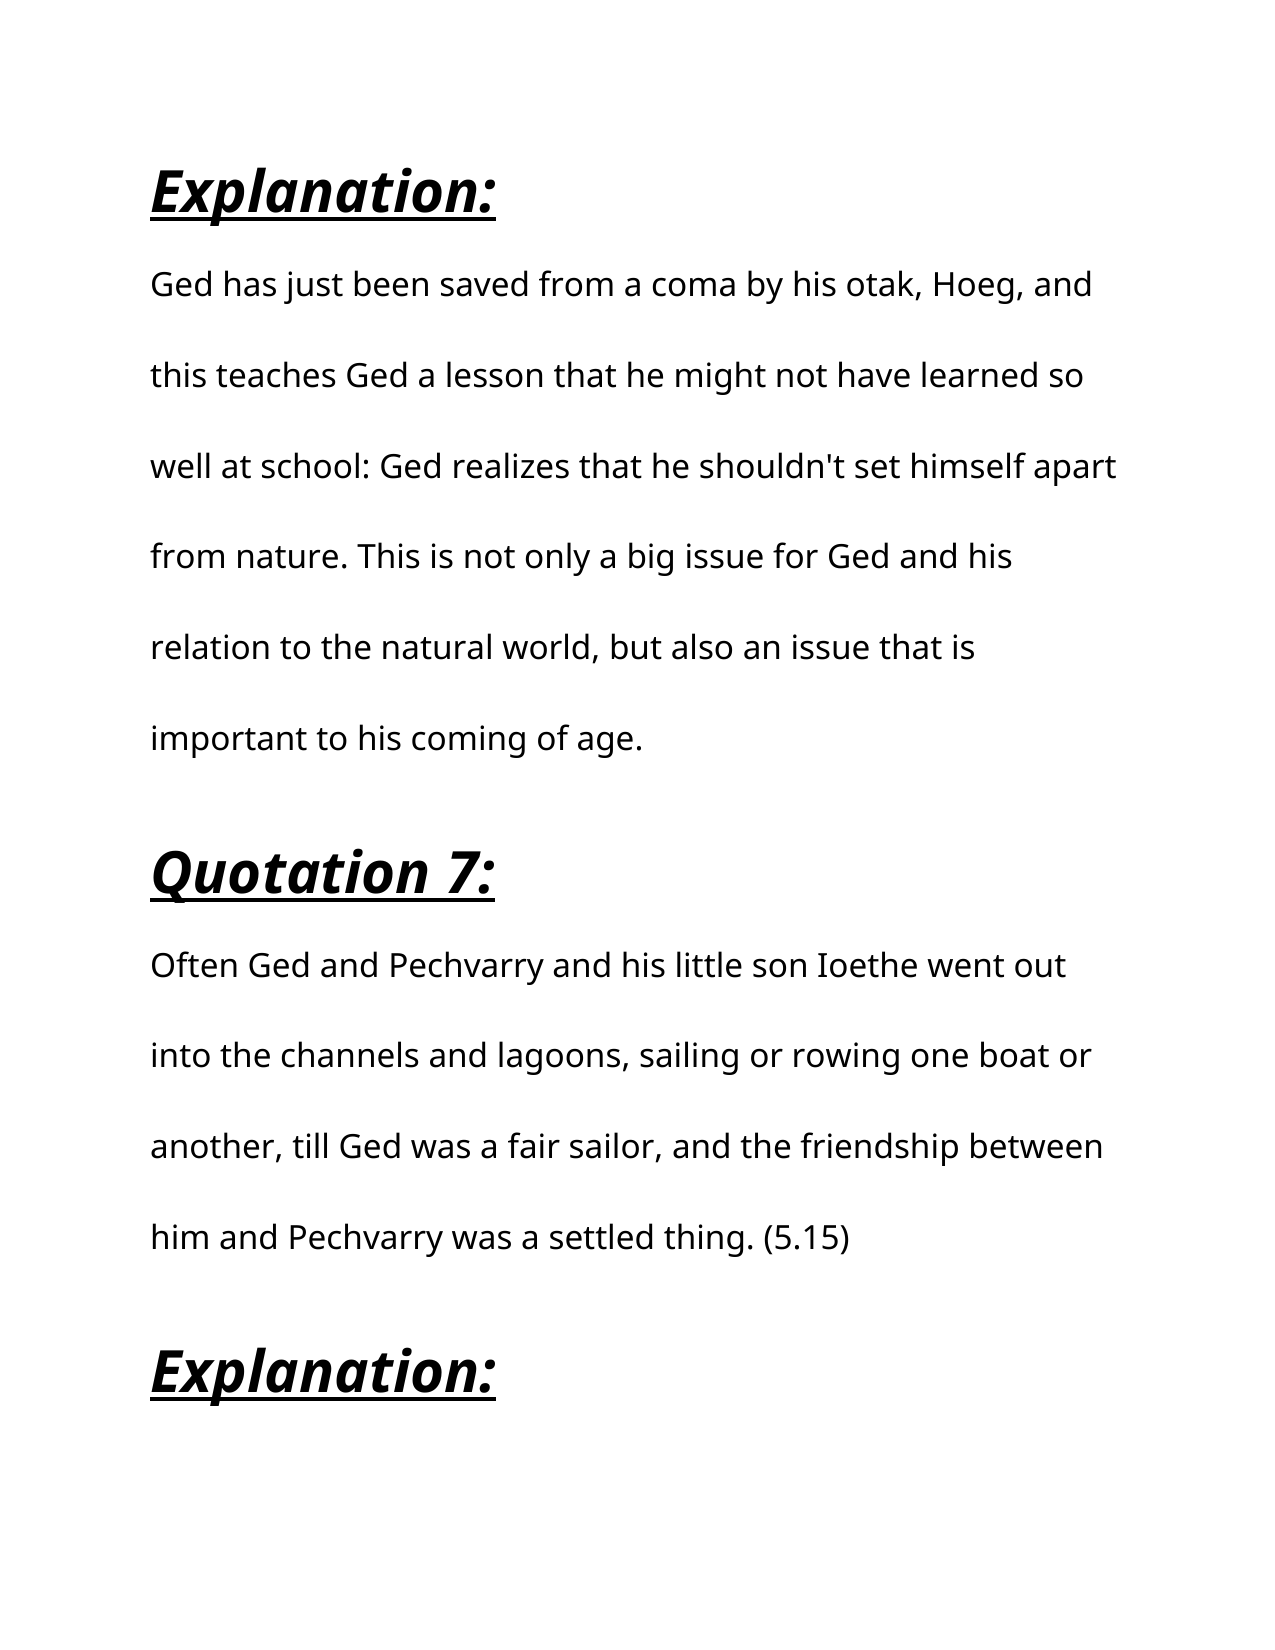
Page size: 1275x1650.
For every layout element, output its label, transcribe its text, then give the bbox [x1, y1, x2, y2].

text Quotation 7: [150, 831, 1125, 910]
text Explanation: [150, 1330, 1125, 1409]
text Explanation: [150, 150, 1125, 229]
text Ged has just been saved from a coma by his otak, Hoeg, and this teaches Ged a lesson that he might not have learned so well at school: Ged realizes that he shouldn't set himself apart from nature. This is not only a big issue for Ged and his relation to the natural world, but also an issue that is important to his coming of age. [150, 261, 1125, 760]
text Often Ged and Pechvarry and his little son Ioethe went out into the channels and lagoons, sailing or rowing one boat or another, till Ged was a fair sailor, and the friendship between him and Pechvarry was a settled thing. (5.15) [150, 941, 1125, 1259]
